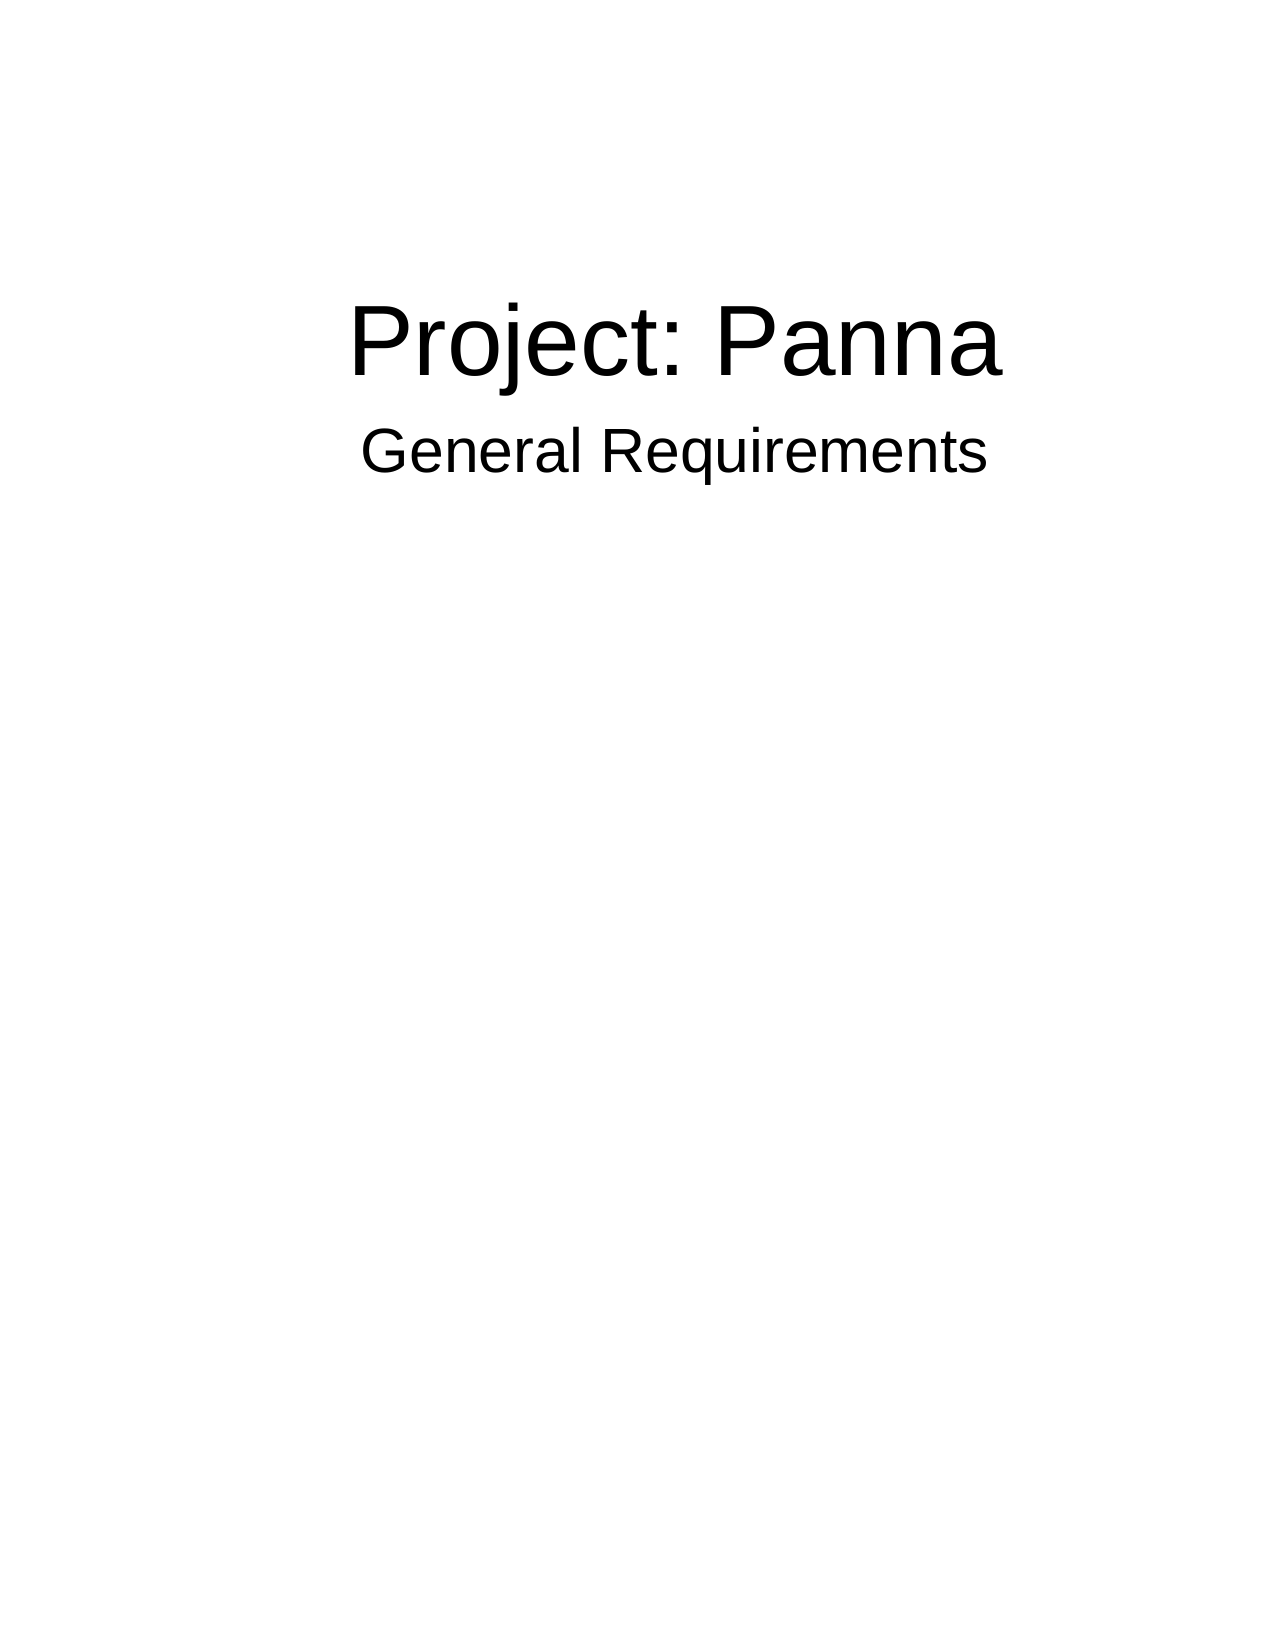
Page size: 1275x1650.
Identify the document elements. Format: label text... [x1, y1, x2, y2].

text Project: Panna [150, 282, 1125, 397]
text General Requirements [150, 414, 1125, 486]
